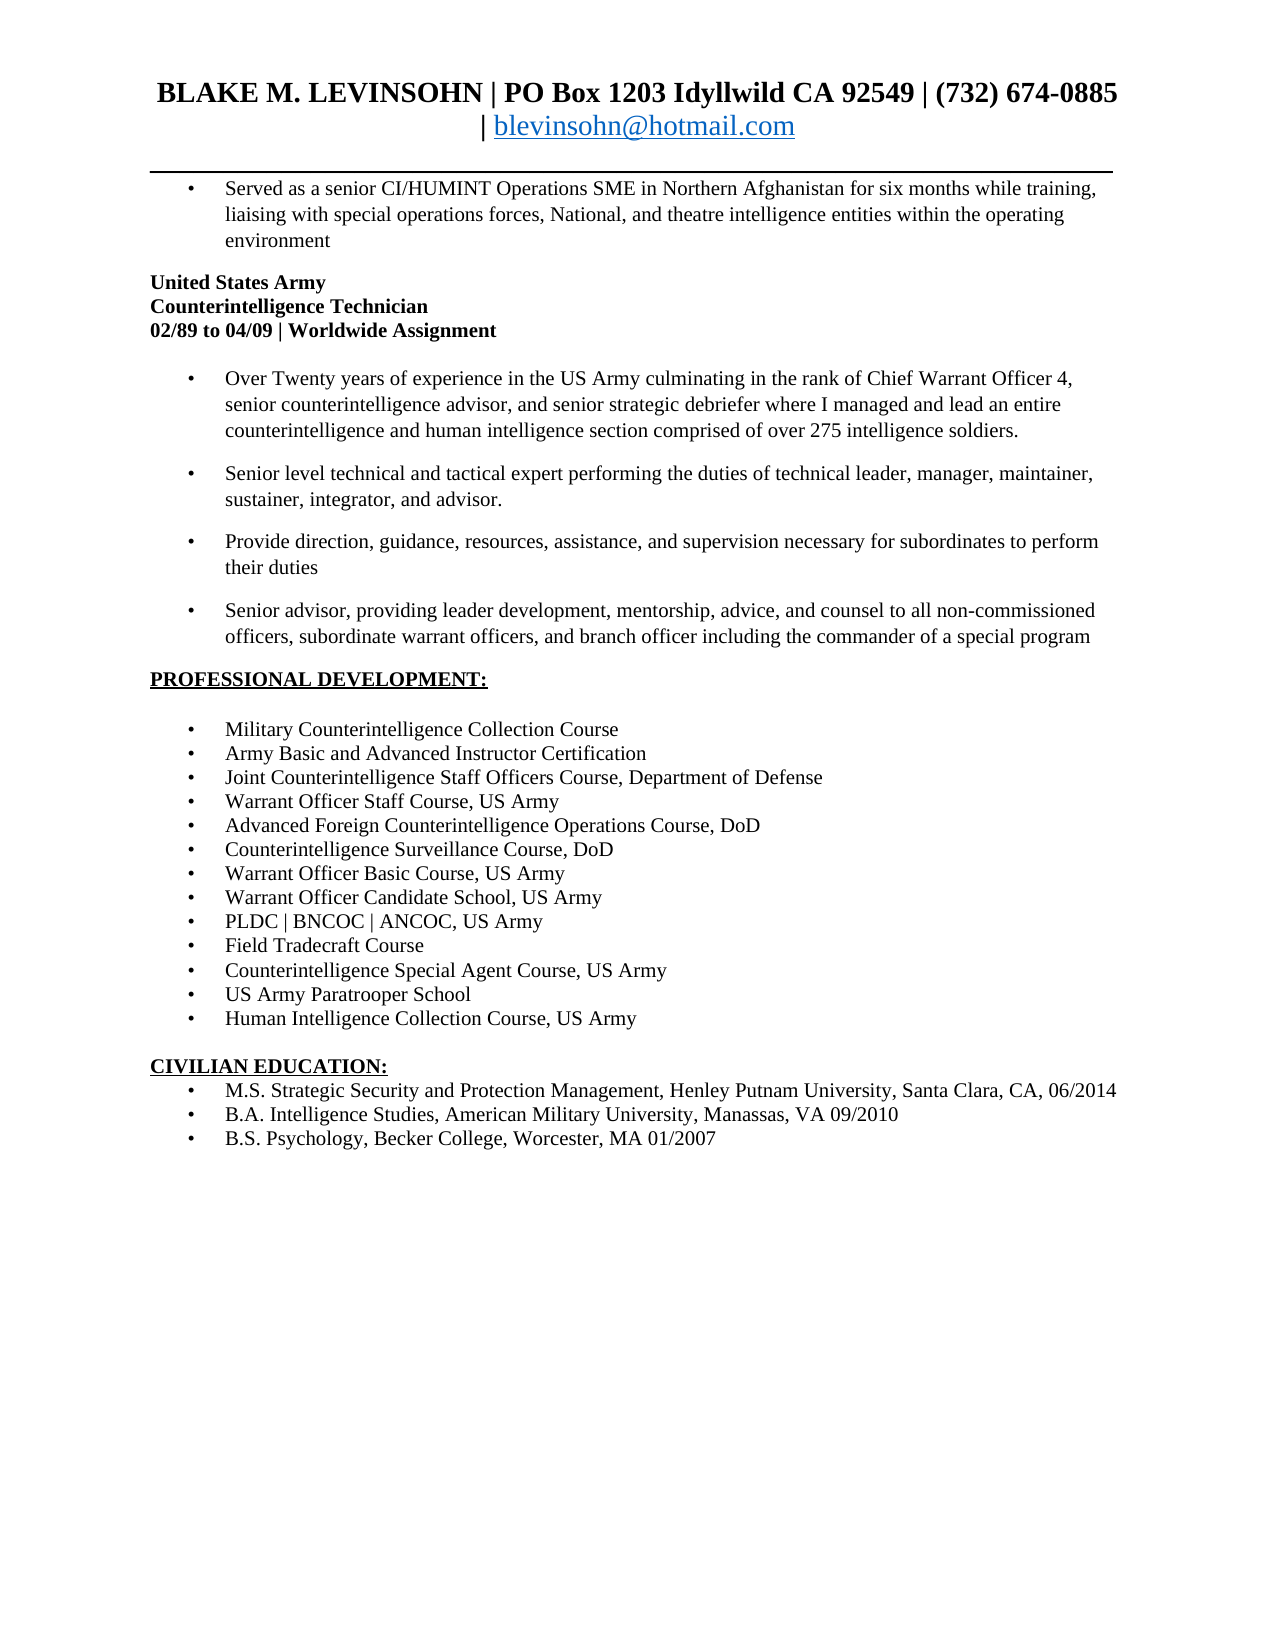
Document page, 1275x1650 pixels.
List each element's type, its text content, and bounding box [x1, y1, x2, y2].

list Warrant Officer Candidate School, US Army [187, 885, 1125, 909]
list US Army Paratrooper School [187, 982, 1125, 1006]
list Human Intelligence Collection Course, US Army [187, 1006, 1125, 1030]
list Senior level technical and tactical expert performing the duties of technical leader, manager, maintainer, sustainer, integrator, and advisor. [187, 461, 1125, 511]
list Served as a senior CI/HUMINT Operations SME in Northern Afghanistan for six months while training, liaising with special operations forces, National, and theatre intelligence entities within the operating environment [187, 176, 1125, 252]
list Army Basic and Advanced Instructor Certification [187, 741, 1125, 765]
list Warrant Officer Staff Course, US Army [187, 789, 1125, 813]
text CIVILIAN EDUCATION: [150, 1054, 1125, 1078]
list M.S. Strategic Security and Protection Management, Henley Putnam University, Santa Clara, CA, 06/2014 [187, 1078, 1125, 1102]
list Counterintelligence Surveillance Course, DoD [187, 837, 1125, 861]
list Counterintelligence Special Agent Course, US Army [187, 957, 1125, 982]
list Provide direction, guidance, resources, assistance, and supervision necessary for subordinates to perform their duties [187, 529, 1125, 579]
list PLDC | BNCOC | ANCOC, US Army [187, 909, 1125, 933]
list Senior advisor, providing leader development, mentorship, advice, and counsel to all non-commissioned officers, subordinate warrant officers, and branch officer including the commander of a special program [187, 598, 1125, 648]
text Counterintelligence Technician [150, 294, 1125, 318]
list Warrant Officer Basic Course, US Army [187, 861, 1125, 885]
list Military Counterintelligence Collection Course [187, 717, 1125, 741]
text United States Army [150, 270, 1125, 294]
list Over Twenty years of experience in the US Army culminating in the rank of Chief Warrant Officer 4, senior counterintelligence advisor, and senior strategic debriefer where I managed and lead an entire counterintelligence and human intelligence section comprised of over 275 intelligence soldiers. [187, 366, 1125, 442]
list B.S. Psychology, Becker College, Worcester, MA 01/2007 [187, 1126, 1125, 1150]
text PROFESSIONAL DEVELOPMENT: [150, 666, 1125, 691]
list Joint Counterintelligence Staff Officers Course, Department of Defense [187, 765, 1125, 789]
list B.A. Intelligence Studies, American Military University, Manassas, VA 09/2010 [187, 1102, 1125, 1126]
list Advanced Foreign Counterintelligence Operations Course, DoD [187, 813, 1125, 837]
text 02/89 to 04/09 | Worldwide Assignment [150, 318, 1125, 342]
list Field Tradecraft Course [187, 933, 1125, 957]
